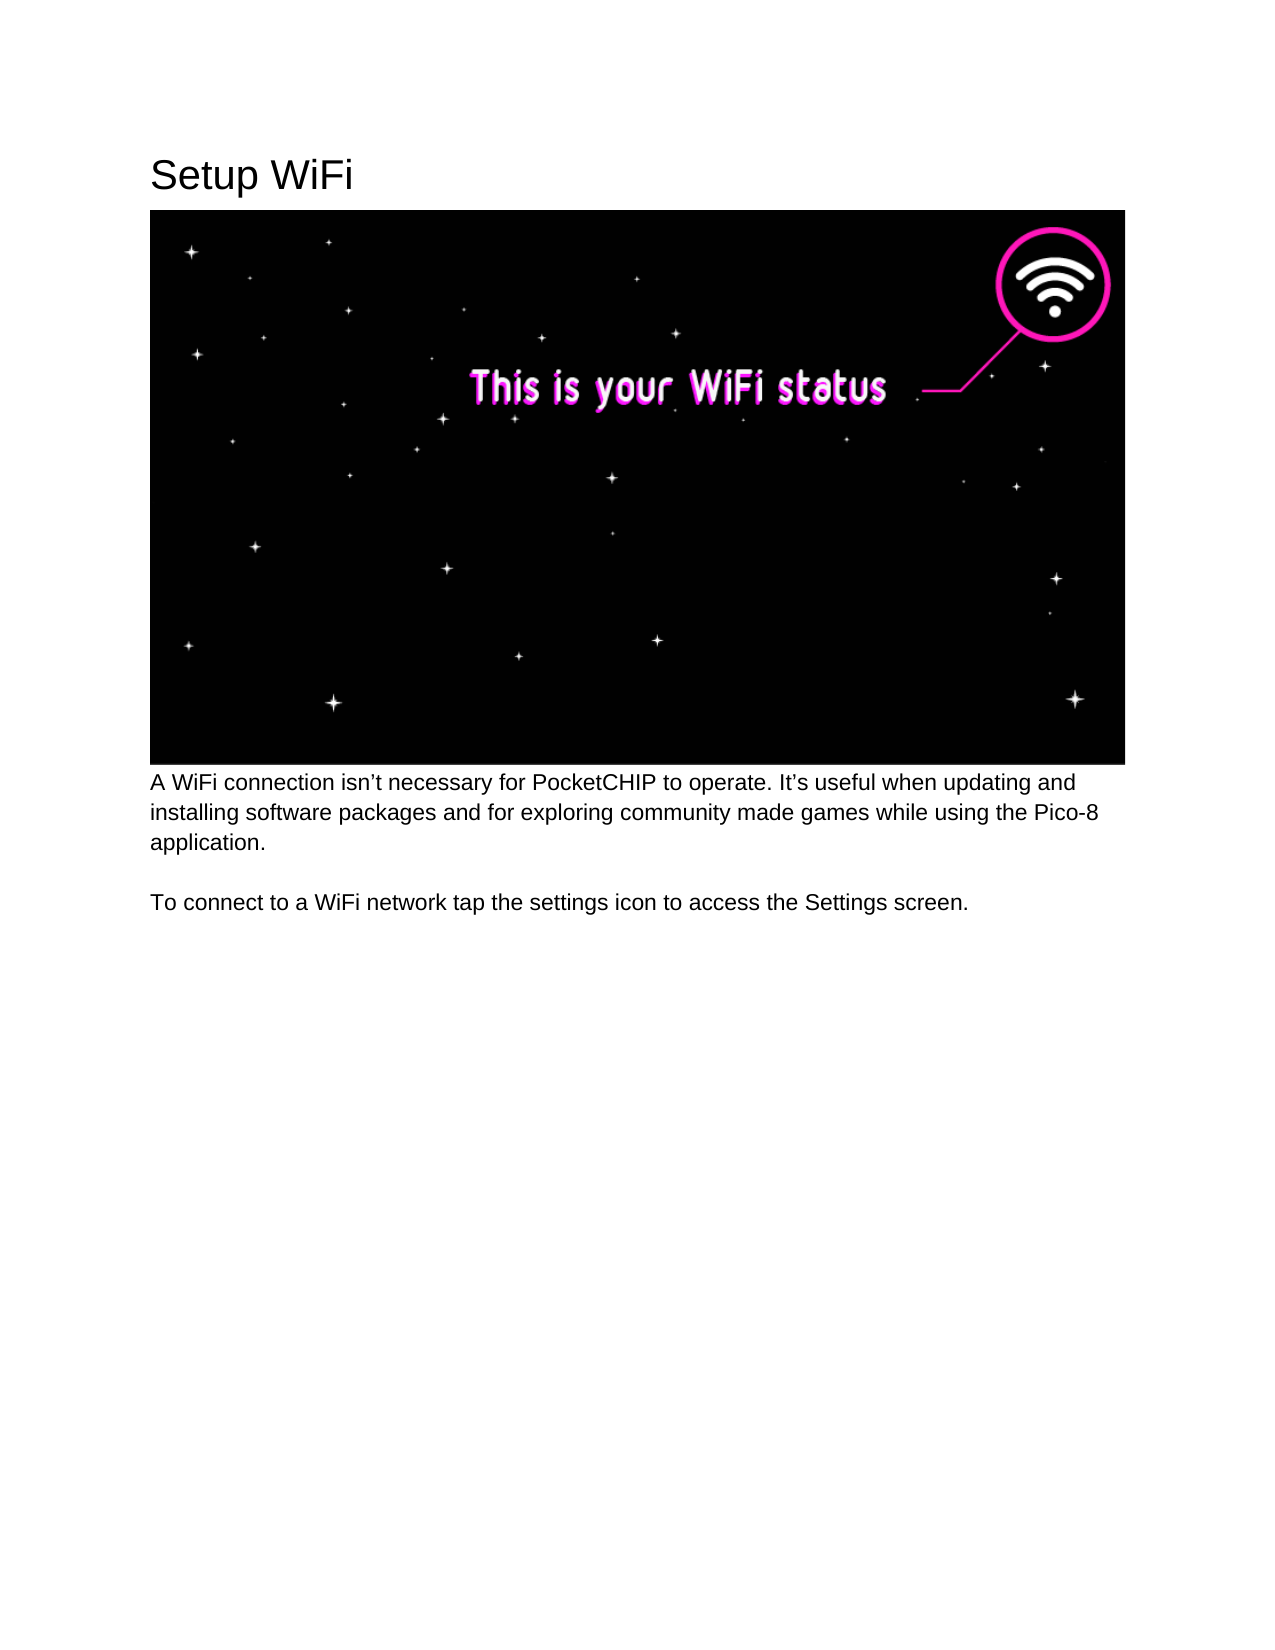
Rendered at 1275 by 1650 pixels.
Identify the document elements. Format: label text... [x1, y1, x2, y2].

text A WiFi connection isn’t necessary for PocketCHIP to operate. It’s useful when updating and installing software packages and for exploring community made games while using the Pico-8 application. [150, 768, 1125, 855]
picture [150, 210, 1125, 765]
text To connect to a WiFi network tap the settings icon to access the Settings screen. [150, 889, 1125, 916]
subtitle Setup WiFi [150, 150, 1125, 198]
